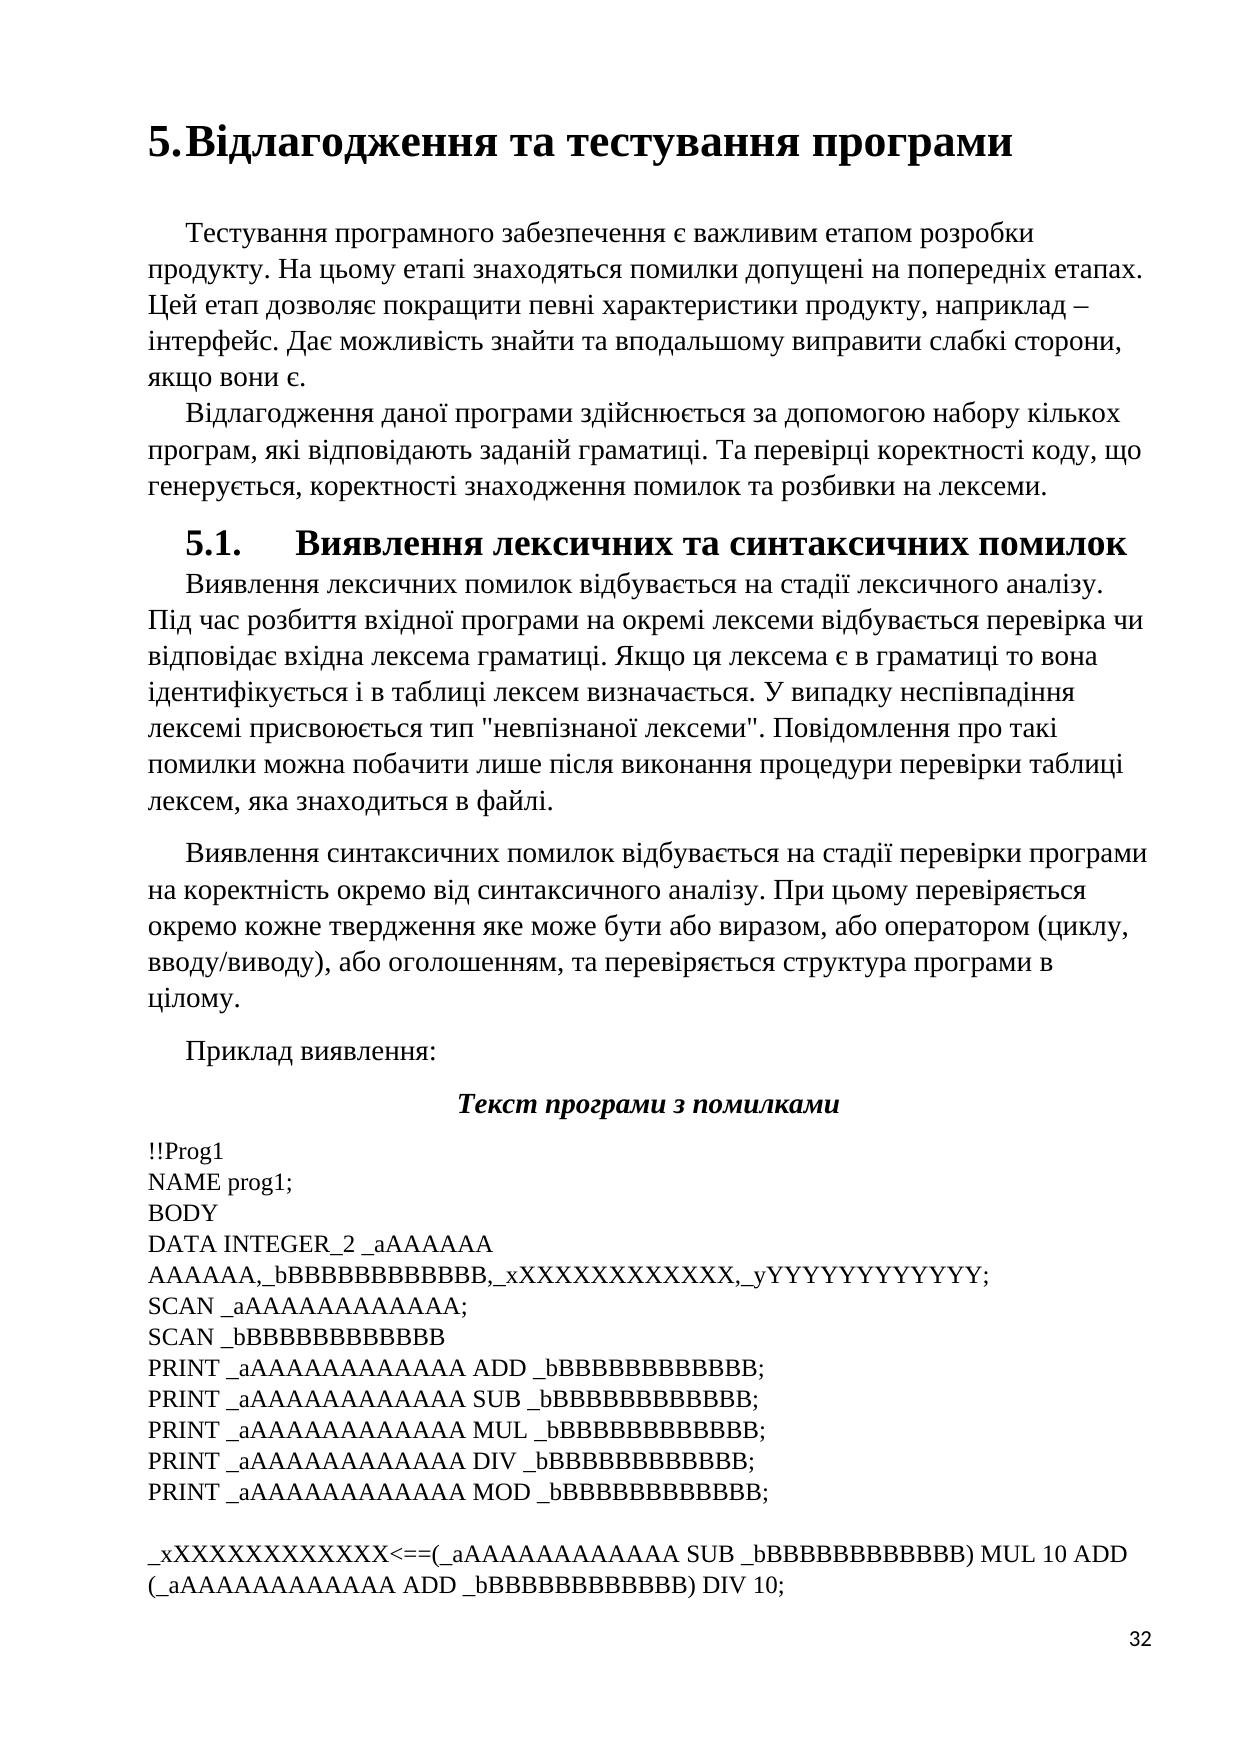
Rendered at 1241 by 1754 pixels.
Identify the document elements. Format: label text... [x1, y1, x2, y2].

text DATA INTEGER_2 _aAAAAAA AAAAAA,_bBBBBBBBBBBBB,_xXXXXXXXXXXXX,_yYYYYYYYYYYYY; [148, 1229, 1152, 1289]
text SCAN _aAAAAAAAAAAAA; [148, 1291, 1152, 1320]
text Відлагодження даної програми здійснюється за допомогою набору кількох програм, які відповідають заданій граматиці. Та перевірці коректності коду, що генерується, коректності знаходження помилок та розбивки на лексеми. [148, 396, 1152, 501]
text Приклад виявлення: [148, 1033, 1152, 1067]
text _xXXXXXXXXXXXX<==(_aAAAAAAAAAAAA SUB _bBBBBBBBBBBBB) MUL 10 ADD (_aAAAAAAAAAAAA ADD _bBBBBBBBBBBBB) DIV 10; [148, 1539, 1152, 1599]
text PRINT _aAAAAAAAAAAAA MOD _bBBBBBBBBBBBB; [148, 1477, 1152, 1506]
text SCAN _bBBBBBBBBBBBB [148, 1322, 1152, 1351]
text NAME prog1; [148, 1167, 1152, 1196]
text Тестування програмного забезпечення є важливим етапом розробки продукту. На цьому етапі знаходяться помилки допущені на попередніх етапах. Цей етап дозволяє покращити певні характеристики продукту, наприклад – інтерфейс. Дає можливість знайти та вподальшому виправити слабкі сторони, якщо вони є. [148, 215, 1152, 393]
text Відлагодження та тестування програми [148, 113, 1152, 166]
text PRINT _aAAAAAAAAAAAA ADD _bBBBBBBBBBBBB; [148, 1353, 1152, 1382]
text PRINT _aAAAAAAAAAAAA MUL _bBBBBBBBBBBBB; [148, 1415, 1152, 1444]
text Текст програми з помилками [148, 1086, 1152, 1119]
text PRINT _aAAAAAAAAAAAA DIV _bBBBBBBBBBBBB; [148, 1446, 1152, 1475]
text PRINT _aAAAAAAAAAAAA SUB _bBBBBBBBBBBBB; [148, 1384, 1152, 1413]
text Виявлення синтаксичних помилок відбувається на стадії перевірки програми на коректність окремо від синтаксичного аналізу. При цьому перевіряється окремо кожне твердження яке може бути або виразом, або оператором (циклу, вводу/виводу), або оголошенням, та перевіряється структура програми в цілому. [148, 836, 1152, 1014]
text BODY [148, 1198, 1152, 1227]
text Виявлення лексичних помилок відбувається на стадії лексичного аналізу. Під час розбиття вхідної програми на окремі лексеми відбувається перевірка чи відповідає вхідна лексема граматиці. Якщо ця лексема є в граматиці то вона ідентифікується і в таблиці лексем визначається. У випадку неспівпадіння лексемі присвоюється тип "невпізнаної лексеми". Повідомлення про такі помилки можна побачити лише після виконання процедури перевірки таблиці лексем, яка знаходиться в файлі. [148, 566, 1152, 816]
text Виявлення лексичних та синтаксичних помилок [185, 521, 1152, 564]
text !!Prog1 [148, 1136, 1152, 1165]
